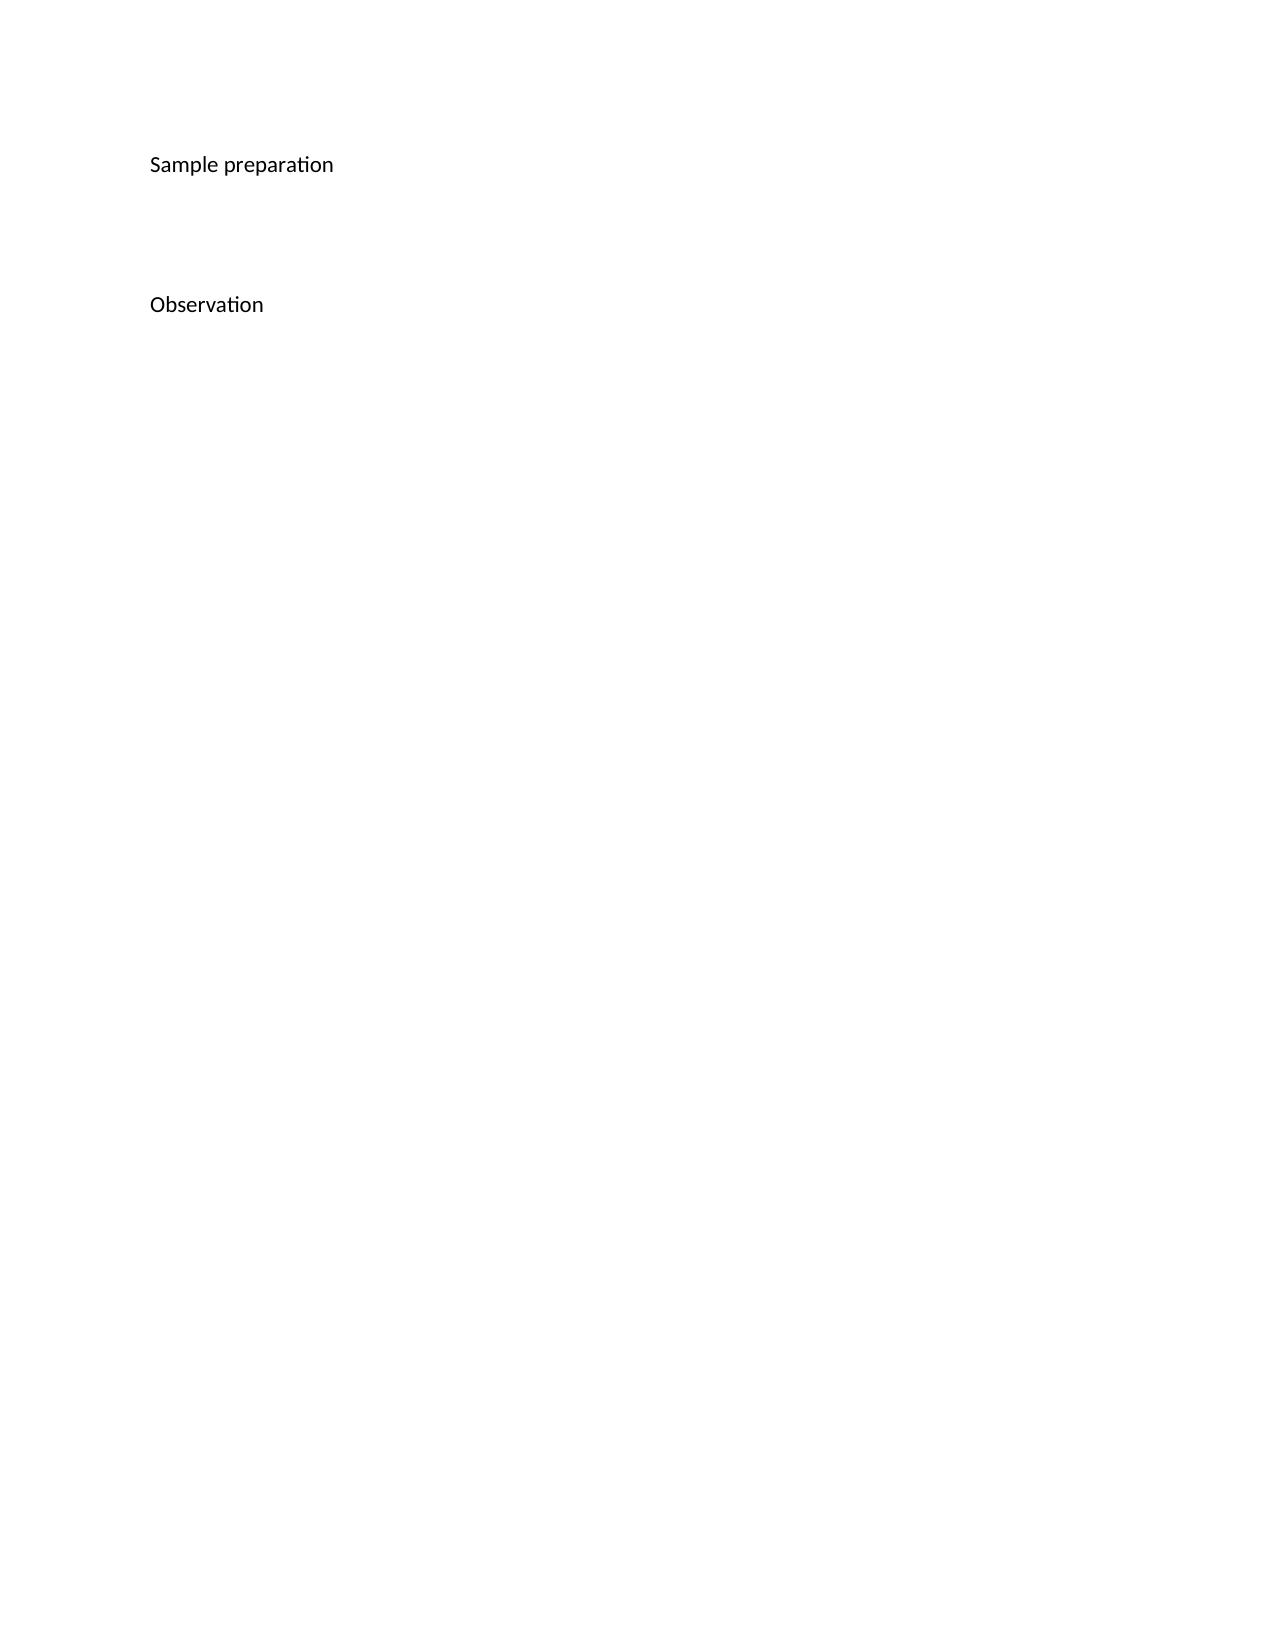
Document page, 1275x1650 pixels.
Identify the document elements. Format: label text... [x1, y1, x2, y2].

text Observation [150, 291, 1125, 319]
text Sample preparation [150, 150, 1125, 178]
